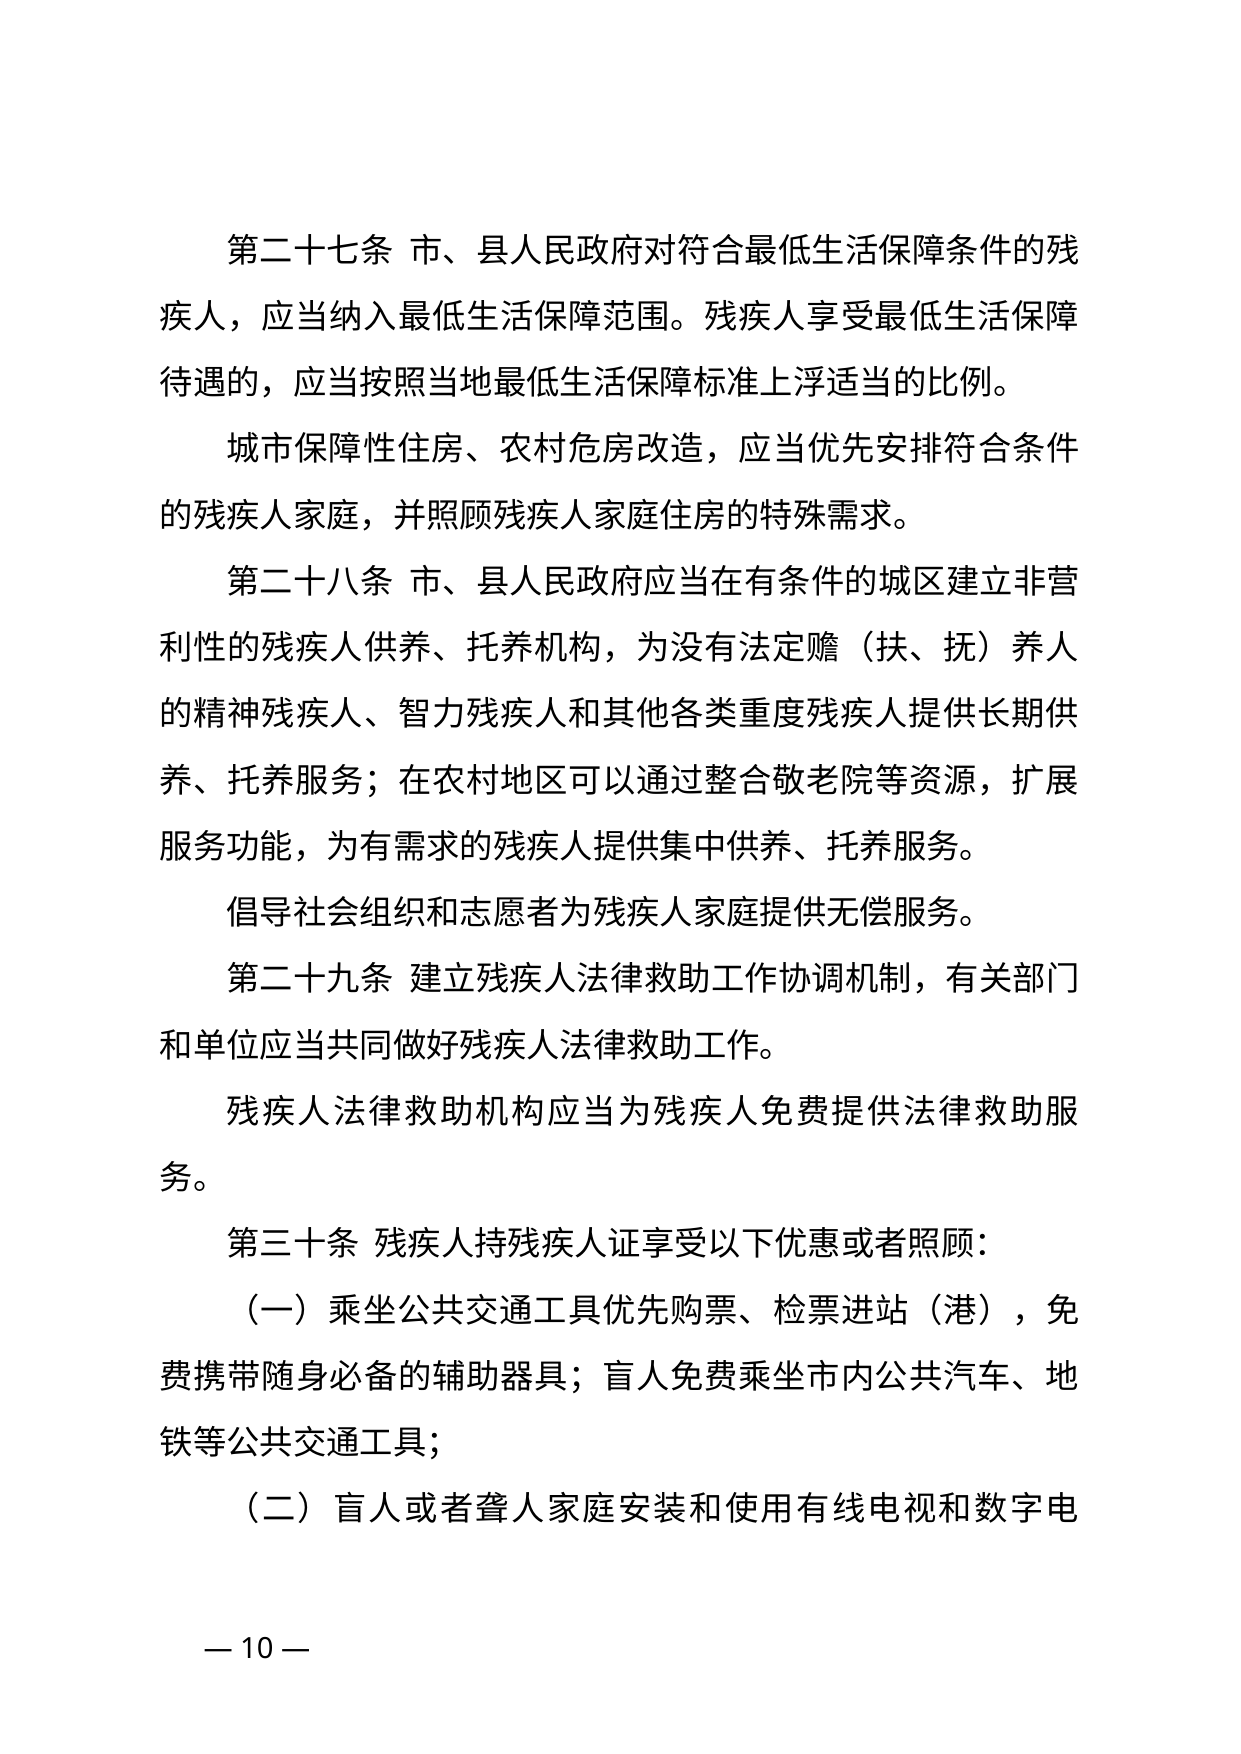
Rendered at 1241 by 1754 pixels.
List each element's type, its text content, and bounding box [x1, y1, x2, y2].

text （一）乘坐公共交通工具优先购票、检票进站（港），免费携带随身必备的辅助器具；盲人免费乘坐市内公共汽车、地铁等公共交通工具； [159, 1274, 1081, 1473]
text 残疾人法律救助机构应当为残疾人免费提供法律救助服务。 [159, 1076, 1081, 1208]
text 第二十八条 市、县人民政府应当在有条件的城区建立非营利性的残疾人供养、托养机构，为没有法定赡（扶、抚）养人的精神残疾人、智力残疾人和其他各类重度残疾人提供长期供养、托养服务；在农村地区可以通过整合敬老院等资源，扩展服务功能，为有需求的残疾人提供集中供养、托养服务。 [159, 546, 1081, 877]
text 城市保障性住房、农村危房改造，应当优先安排符合条件的残疾人家庭，并照顾残疾人家庭住房的特殊需求。 [159, 413, 1081, 546]
text 第二十七条 市、县人民政府对符合最低生活保障条件的残疾人，应当纳入最低生活保障范围。残疾人享受最低生活保障待遇的，应当按照当地最低生活保障标准上浮适当的比例。 [159, 214, 1081, 413]
text 第三十条 残疾人持残疾人证享受以下优惠或者照顾： [159, 1208, 1081, 1274]
text 倡导社会组织和志愿者为残疾人家庭提供无偿服务。 [159, 877, 1081, 943]
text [159, 1473, 1081, 1539]
text 第二十九条 建立残疾人法律救助工作协调机制，有关部门和单位应当共同做好残疾人法律救助工作。 [159, 943, 1081, 1076]
